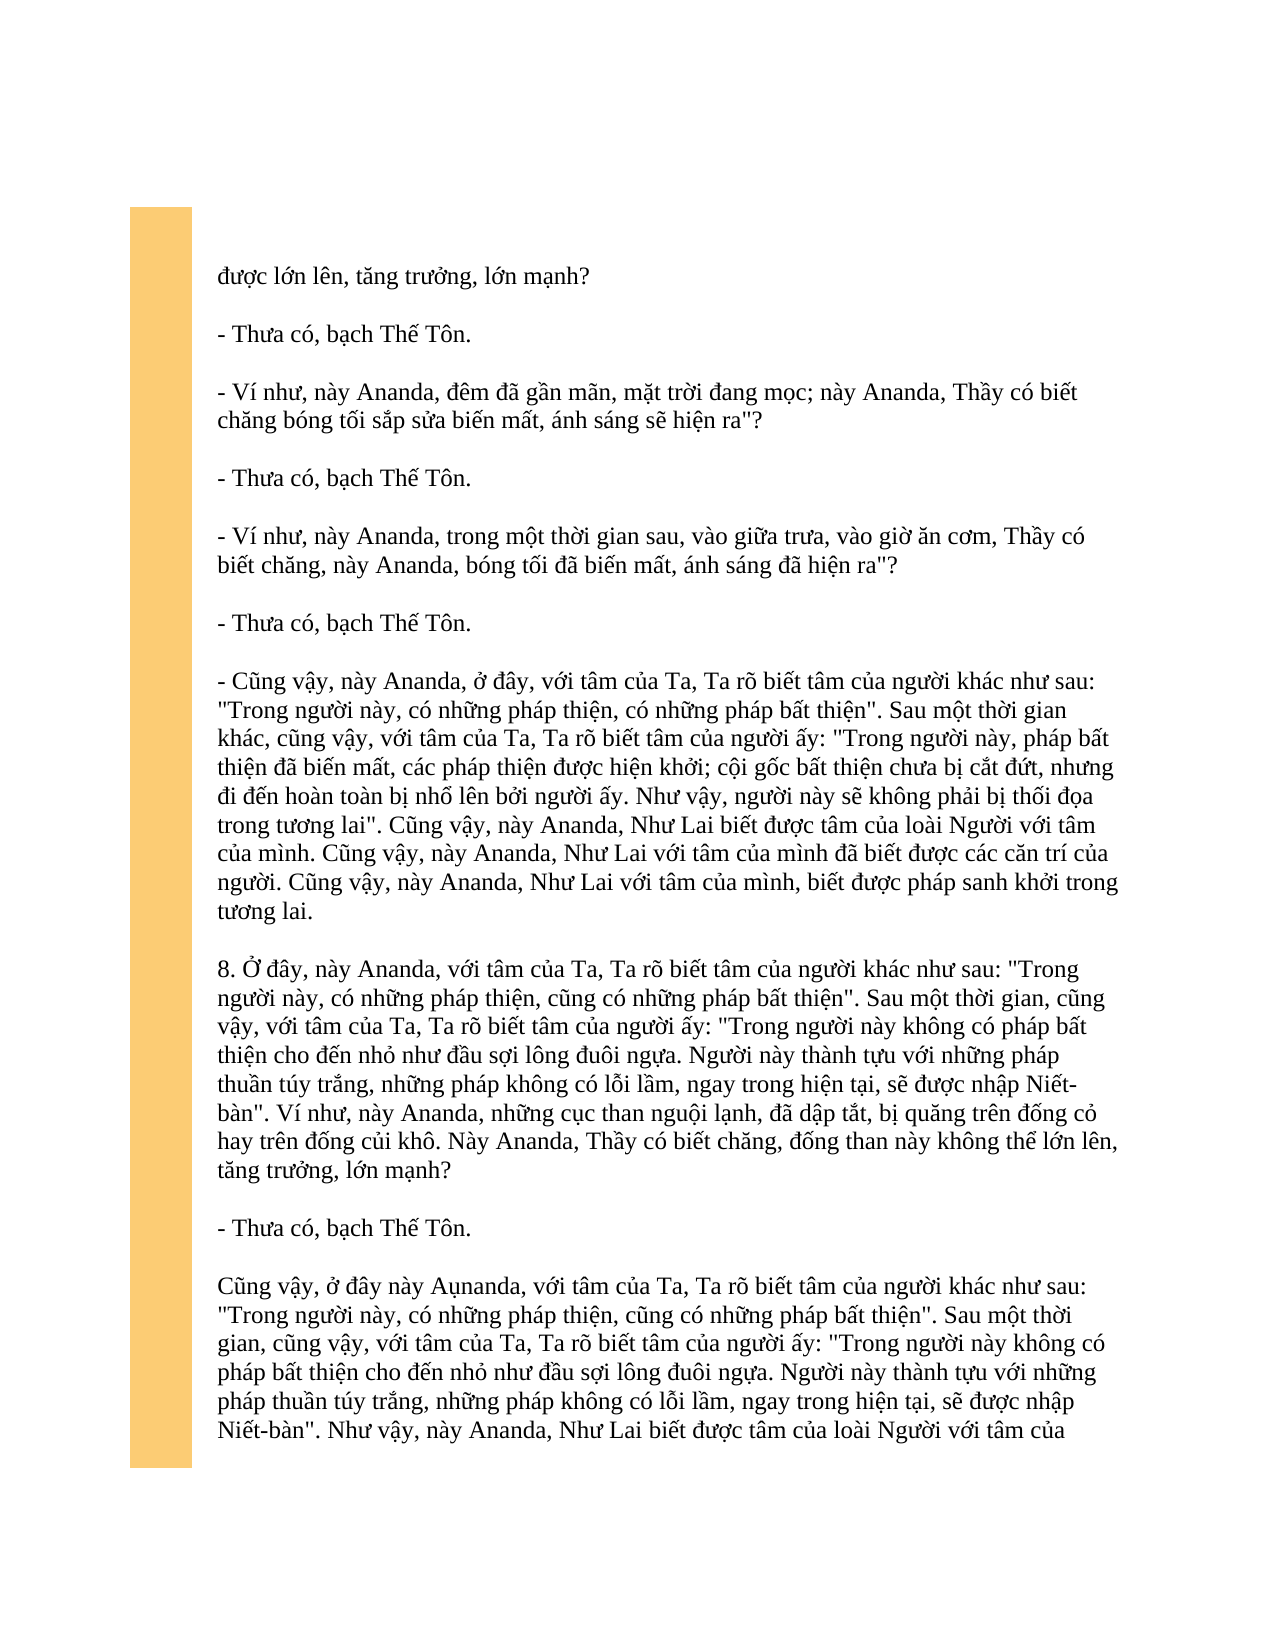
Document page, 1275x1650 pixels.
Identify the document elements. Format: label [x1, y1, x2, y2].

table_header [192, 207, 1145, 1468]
table_header [130, 207, 192, 1468]
